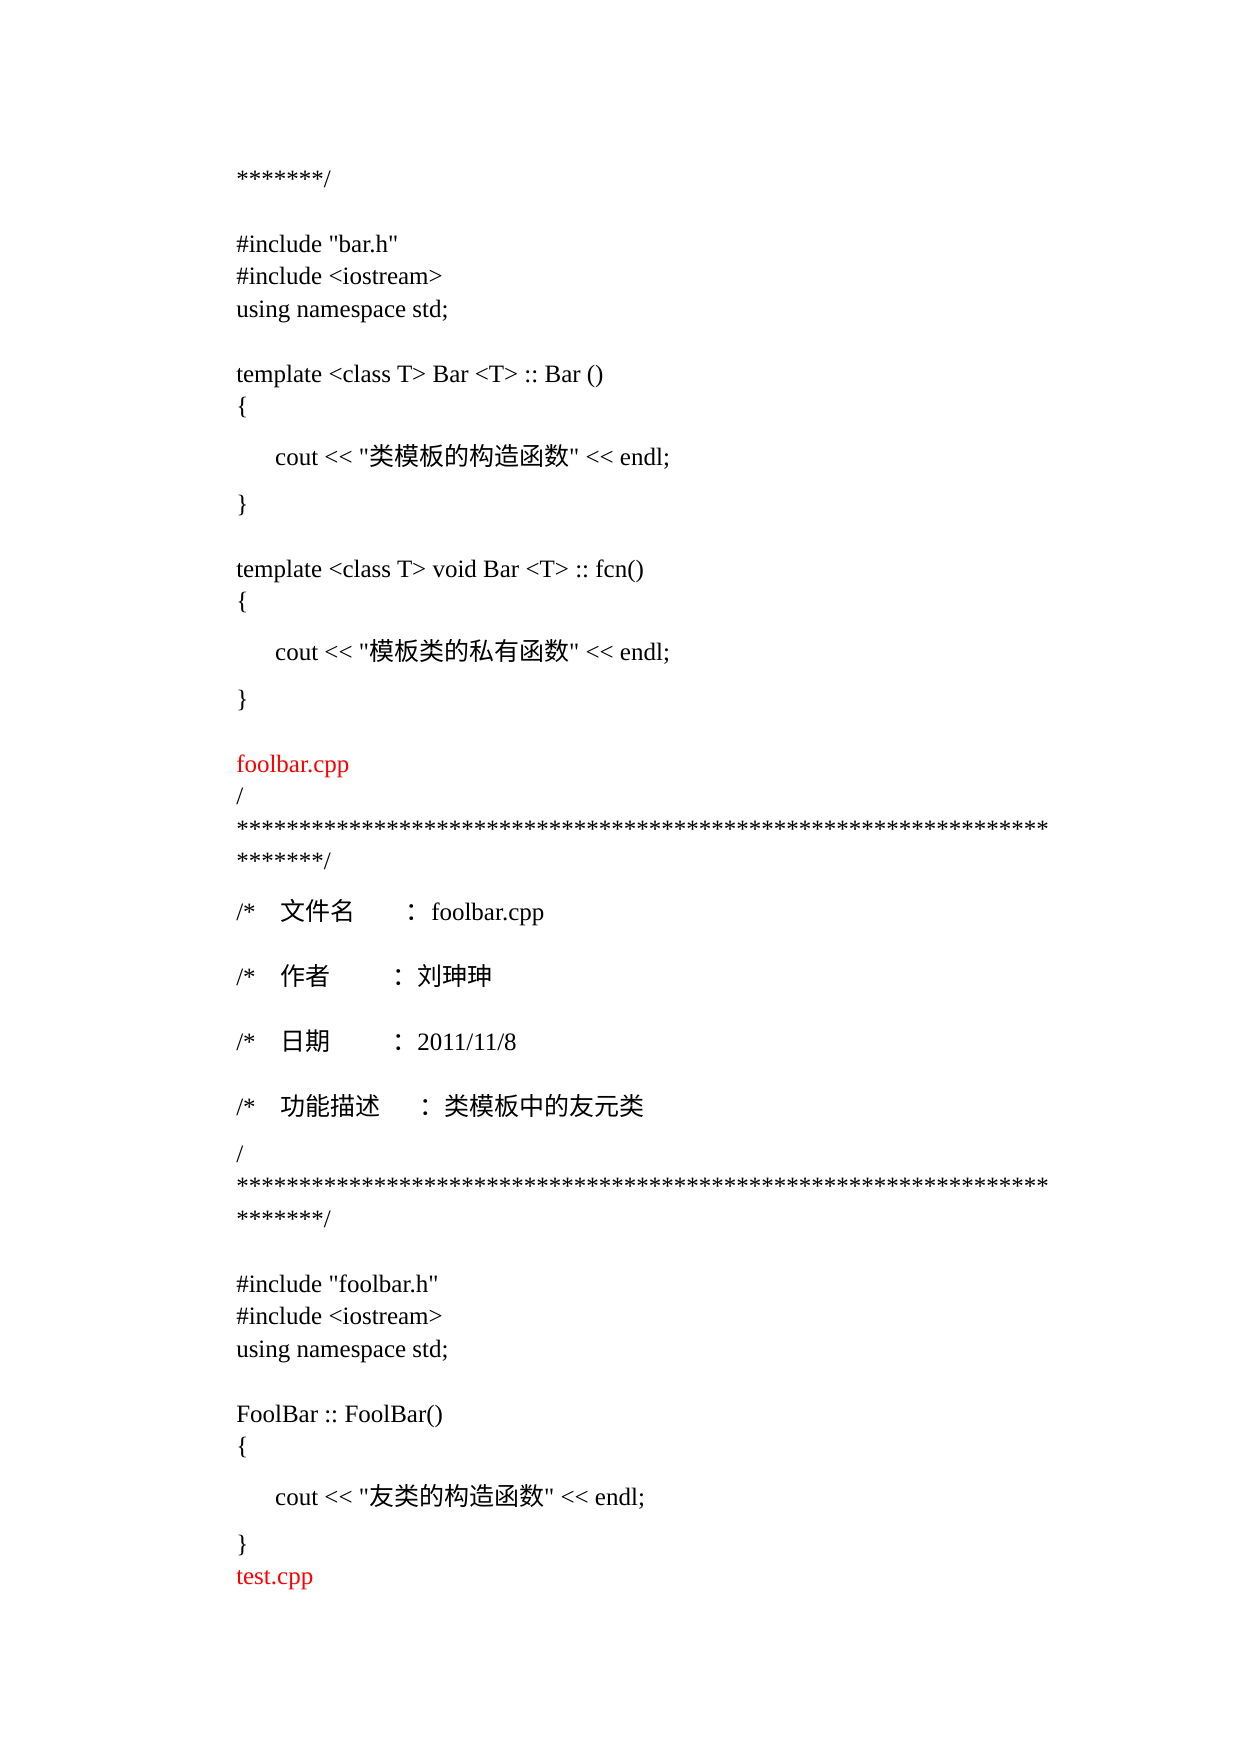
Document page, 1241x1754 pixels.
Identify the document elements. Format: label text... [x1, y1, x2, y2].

text { [236, 389, 1053, 422]
text FoolBar :: FoolBar() [236, 1397, 1053, 1429]
text cout << "类模板的构造函数" << endl; [236, 422, 1053, 487]
text #include <iostream> [236, 1299, 1053, 1332]
text #include "foolbar.h" [236, 1267, 1053, 1299]
text template <class T> Bar <T> :: Bar () [236, 357, 1053, 389]
text test.cpp [236, 1559, 1053, 1592]
text cout << "模板类的私有函数" << endl; [236, 617, 1053, 682]
text foolbar.cpp [236, 747, 1053, 779]
text #include <iostream> [236, 259, 1053, 292]
text } [236, 1527, 1053, 1559]
text /* 功能描述 ：类模板中的友元类 [236, 1072, 1053, 1137]
text /************************************************************************/ [236, 779, 1053, 877]
text } [236, 487, 1053, 519]
text template <class T> void Bar <T> :: fcn() [236, 552, 1053, 584]
text { [236, 584, 1053, 617]
text using namespace std; [236, 292, 1053, 324]
text /* 日期 ：2011/11/8 [236, 1007, 1053, 1072]
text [236, 162, 1053, 194]
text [236, 1137, 1053, 1234]
text /* 作者 ：刘珅珅 [236, 942, 1053, 1007]
text /* 文件名 ：foolbar.cpp [236, 877, 1053, 942]
text cout << "友类的构造函数" << endl; [236, 1462, 1053, 1527]
text #include "bar.h" [236, 227, 1053, 259]
text { [236, 1429, 1053, 1462]
text } [236, 682, 1053, 714]
text using namespace std; [236, 1332, 1053, 1364]
